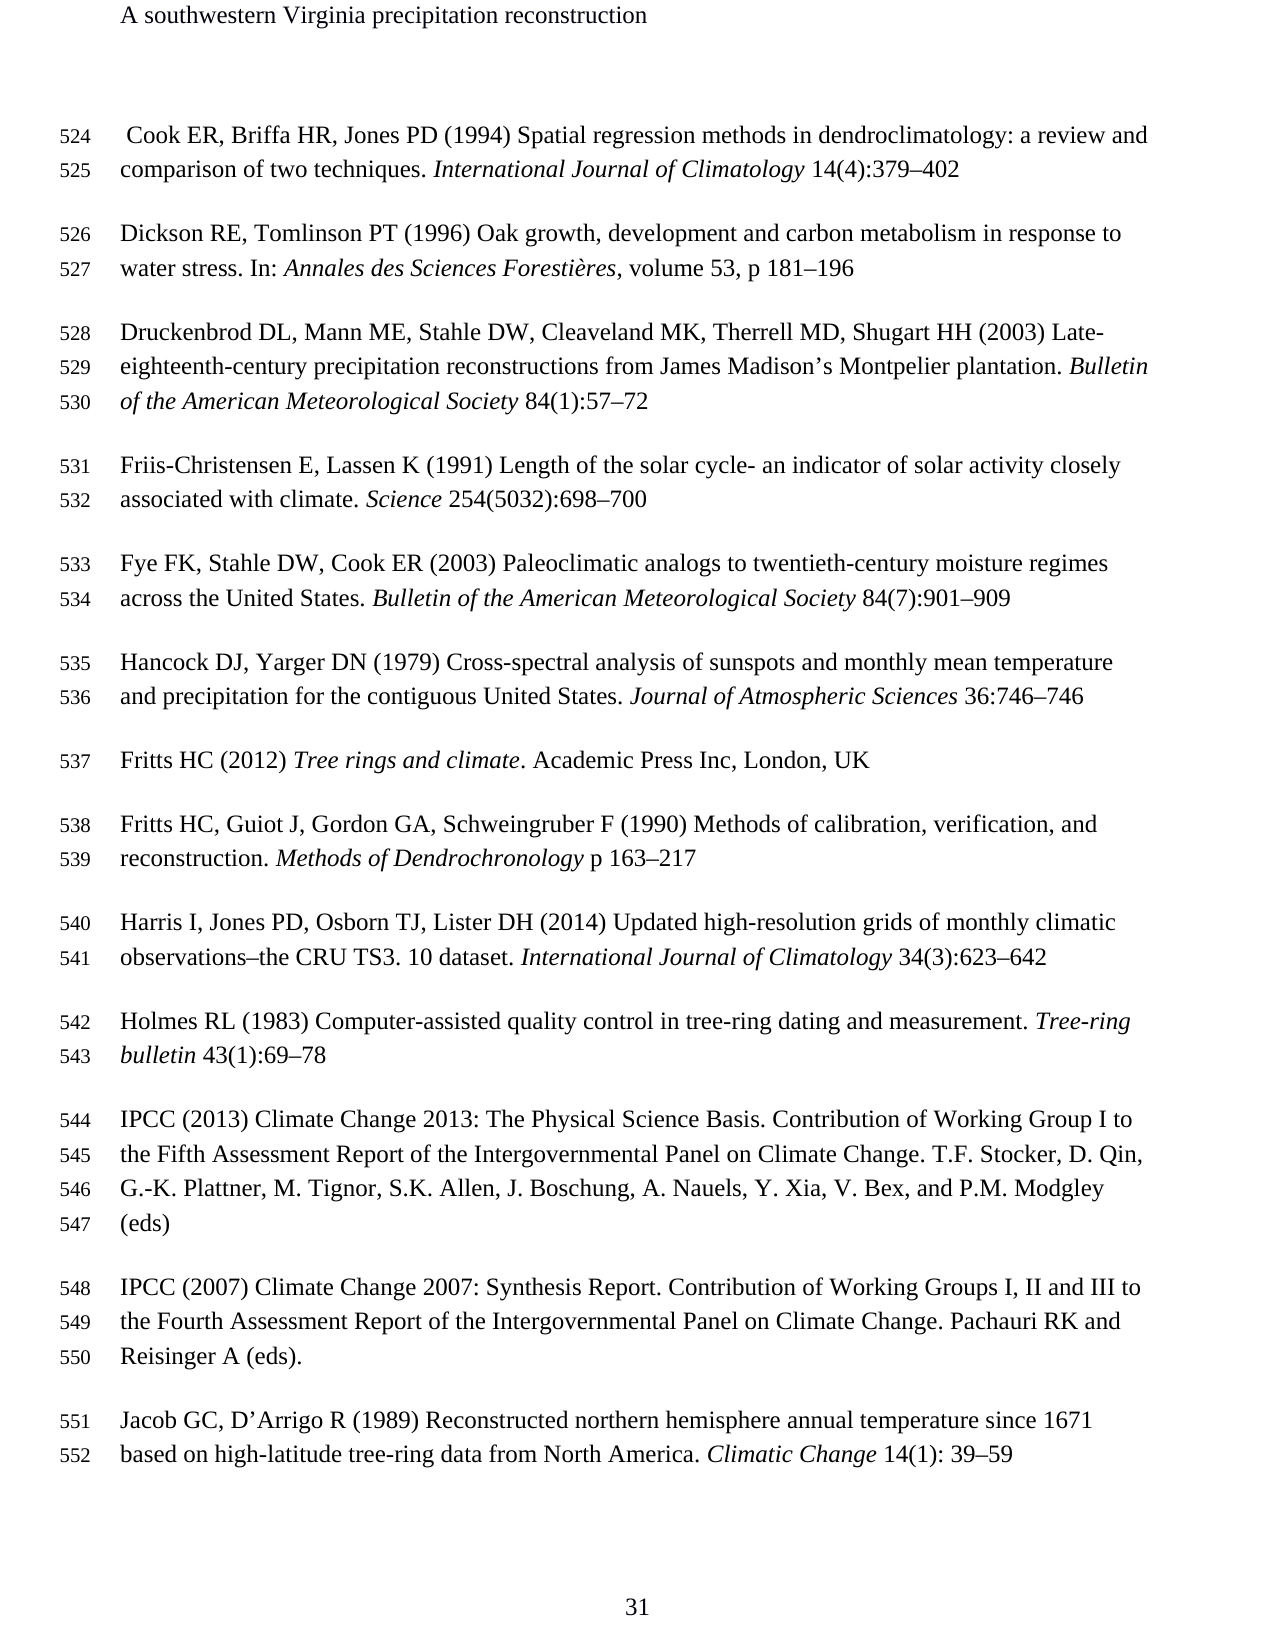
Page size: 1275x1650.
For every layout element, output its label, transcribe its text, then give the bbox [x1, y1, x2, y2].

text Holmes RL (1983) Computer-assisted quality control in tree-ring dating and measurement. Tree-ring bulletin 43(1):69–78 [120, 1006, 1155, 1069]
text IPCC (2007) Climate Change 2007: Synthesis Report. Contribution of Working Groups I, II and III to the Fourth Assessment Report of the Intergovernmental Panel on Climate Change. Pachauri RK and Reisinger A (eds). [120, 1272, 1155, 1369]
text Cook ER, Briffa HR, Jones PD (1994) Spatial regression methods in dendroclimatology: a review and comparison of two techniques. International Journal of Climatology 14(4):379–402 [120, 120, 1155, 183]
text Harris I, Jones PD, Osborn TJ, Lister DH (2014) Updated high-resolution grids of monthly climatic observations–the CRU TS3. 10 dataset. International Journal of Climatology 34(3):623–642 [120, 907, 1155, 971]
text Fritts HC, Guiot J, Gordon GA, Schweingruber F (1990) Methods of calibration, verification, and reconstruction. Methods of Dendrochronology p 163–217 [120, 809, 1155, 872]
text Friis-Christensen E, Lassen K (1991) Length of the solar cycle- an indicator of solar activity closely associated with climate. Science 254(5032):698–700 [120, 450, 1155, 513]
text IPCC (2013) Climate Change 2013: The Physical Science Basis. Contribution of Working Group I to the Fifth Assessment Report of the Intergovernmental Panel on Climate Change. T.F. Stocker, D. Qin, G.-K. Plattner, M. Tignor, S.K. Allen, J. Boschung, A. Nauels, Y. Xia, V. Bex, and P.M. Modgley (eds) [120, 1104, 1155, 1237]
text Hancock DJ, Yarger DN (1979) Cross-spectral analysis of sunspots and monthly mean temperature and precipitation for the contiguous United States. Journal of Atmospheric Sciences 36:746–746 [120, 647, 1155, 710]
text Jacob GC, D’Arrigo R (1989) Reconstructed northern hemisphere annual temperature since 1671 based on high-latitude tree-ring data from North America. Climatic Change 14(1): 39–59 [120, 1405, 1155, 1468]
text Fritts HC (2012) Tree rings and climate. Academic Press Inc, London, UK [120, 745, 1155, 774]
text Dickson RE, Tomlinson PT (1996) Oak growth, development and carbon metabolism in response to water stress. In: Annales des Sciences Forestières, volume 53, p 181–196 [120, 218, 1155, 282]
text Fye FK, Stahle DW, Cook ER (2003) Paleoclimatic analogs to twentieth-century moisture regimes across the United States. Bulletin of the American Meteorological Society 84(7):901–909 [120, 548, 1155, 611]
text Druckenbrod DL, Mann ME, Stahle DW, Cleaveland MK, Therrell MD, Shugart HH (2003) Late-eighteenth-century precipitation reconstructions from James Madison’s Montpelier plantation. Bulletin of the American Meteorological Society 84(1):57–72 [120, 317, 1155, 414]
